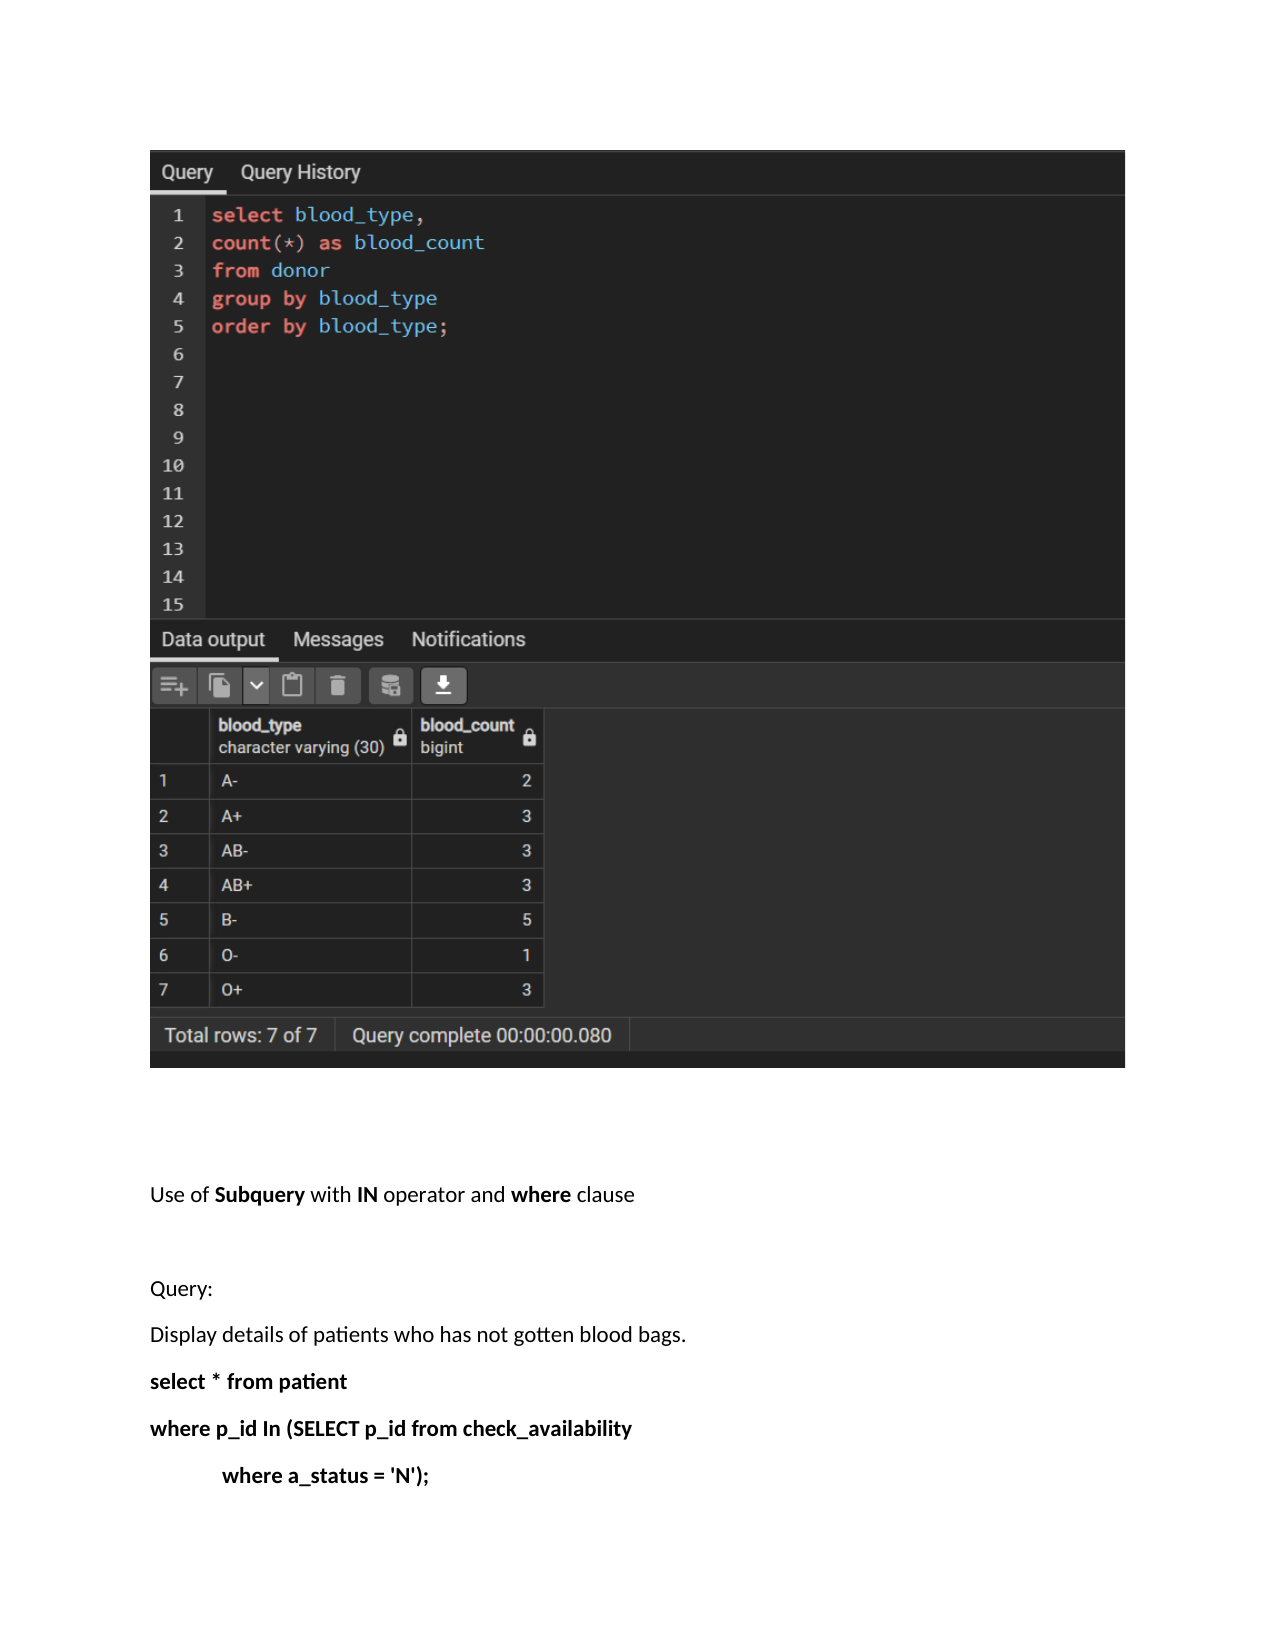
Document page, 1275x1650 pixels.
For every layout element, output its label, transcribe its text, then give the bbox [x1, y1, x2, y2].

text where p_id In (SELECT p_id from check_availability [150, 1414, 1125, 1442]
text Use of Subquery with IN operator and where clause [150, 1180, 1125, 1208]
text Query: [150, 1274, 1125, 1302]
picture [150, 150, 1125, 1068]
text where a_status = 'N'); [150, 1461, 1125, 1489]
text select * from patient [150, 1367, 1125, 1395]
text Display details of patients who has not gotten blood bags. [150, 1321, 1125, 1348]
